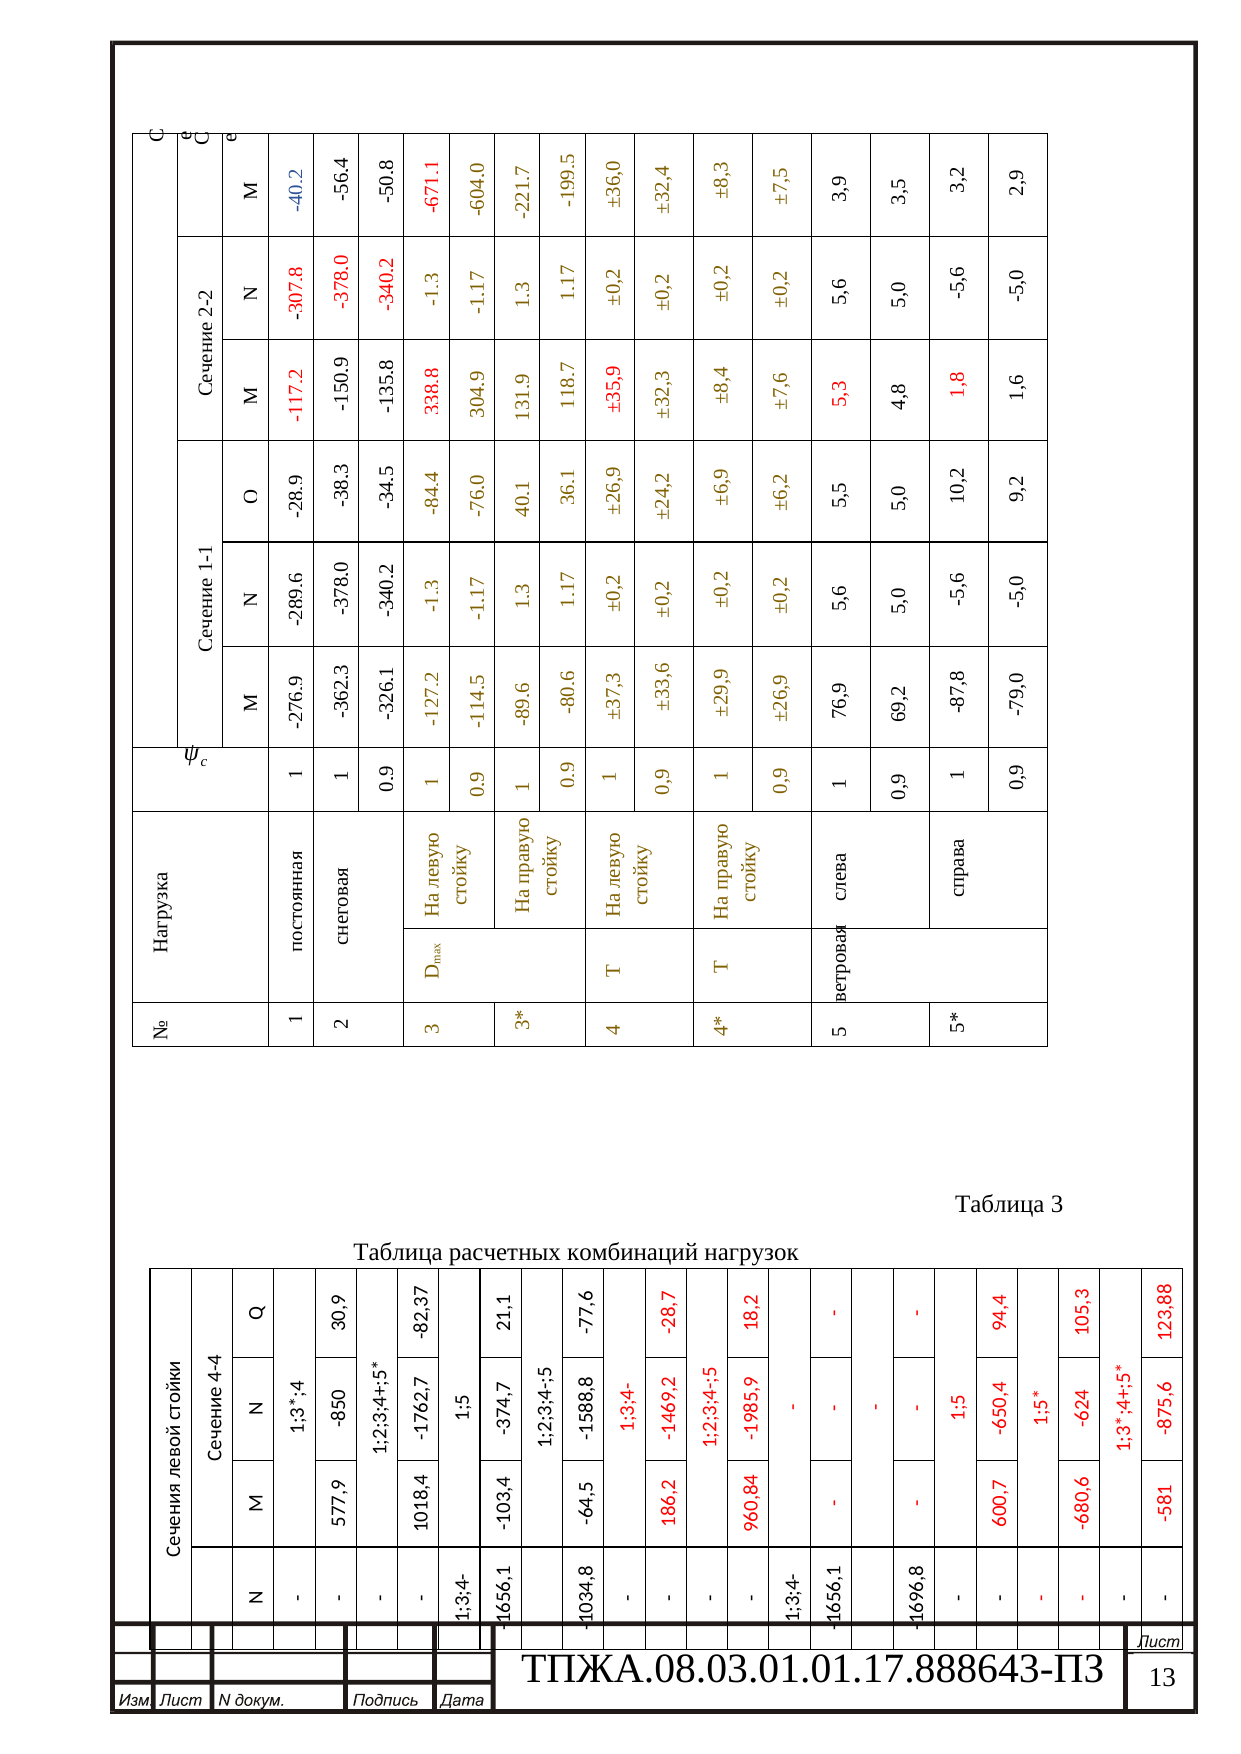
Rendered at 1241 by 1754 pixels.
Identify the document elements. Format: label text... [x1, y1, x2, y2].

table_header 94,4 [977, 1269, 1017, 1357]
table_cell -289,6 [269, 543, 313, 646]
table_cell -76,0 [450, 441, 494, 541]
table_cell 1 [812, 748, 870, 811]
table_header 1;5 [935, 1269, 976, 1546]
table_cell На левую стойку [586, 812, 693, 928]
table_cell N [233, 1548, 273, 1649]
table_cell 69,2 [871, 647, 929, 747]
table_cell -114,5 [450, 647, 494, 747]
table_cell 1 [314, 748, 358, 811]
table_cell Сечение 3-3 [192, 1548, 232, 1649]
table_header 30,9 [316, 1269, 356, 1357]
table_cell -150,9 [314, 340, 358, 440]
table_cell 1 1 [586, 748, 634, 811]
table_cell -1,3 [404, 543, 449, 646]
table_cell - [894, 1461, 934, 1546]
table_cell -5,6 [930, 543, 988, 646]
table_cell 1;2;3;4-;5* [852, 1548, 893, 1649]
table_cell 40,1 [495, 441, 539, 541]
table_cell ±36,0 [586, 134, 634, 236]
table_cell -276,9 [269, 647, 313, 747]
table_cell ±0,2 [694, 237, 752, 339]
table_cell - [316, 1548, 356, 1649]
table_header 1;3*;4 [274, 1269, 315, 1546]
table_cell -87,8 [930, 647, 988, 747]
table_cell ±8,3 [694, 134, 752, 236]
table_cell 0,9 [989, 748, 1047, 811]
table_cell -64,5 [563, 1461, 603, 1546]
table_cell 2 [314, 1003, 403, 1046]
table_header 1;2;3;4+;5* [357, 1269, 397, 1546]
table_cell N [223, 543, 268, 646]
table_cell M [223, 340, 268, 440]
table_cell 338,8 [404, 340, 449, 440]
table_cell -374,7 [481, 1358, 521, 1460]
table_cell 0,9 [871, 748, 929, 811]
table_cell -117,2 [269, 340, 313, 440]
table_cell -362,3 [314, 647, 358, 747]
table_cell ±35,9 [586, 340, 634, 440]
table_cell ветровая [812, 929, 1047, 1002]
table_cell Нагрузка [133, 812, 268, 1002]
table_cell 1,6 [989, 340, 1047, 440]
table_cell - [1142, 1548, 1182, 1649]
table_cell -127,2 [404, 647, 449, 747]
table_cell -34,5 [359, 441, 403, 541]
table_header 1;2;3;4-;5 [687, 1269, 727, 1546]
table_cell -5,6 [930, 237, 988, 339]
table_cell 5 [812, 1003, 929, 1046]
table_cell 960,84 [728, 1461, 768, 1546]
table_cell ±6,9 [694, 441, 752, 541]
table_cell - [274, 1548, 315, 1649]
table_cell -624 [1059, 1358, 1099, 1460]
table_header Q [233, 1269, 273, 1357]
table_cell -307,8 [269, 237, 313, 339]
table_cell 5,6 [812, 543, 870, 646]
table_cell -1656,1 [811, 1548, 851, 1649]
table_cell 1;2;3;4-;5 [522, 1548, 562, 1649]
table_cell -1588,8 [563, 1358, 603, 1460]
table_cell -56,4 [314, 134, 358, 236]
table_cell N [233, 1358, 273, 1460]
table_header 105,3 [1059, 1269, 1099, 1357]
table_header - [852, 1269, 893, 1546]
table_cell 0,9 [540, 748, 585, 811]
table_cell - [1100, 1548, 1141, 1649]
table_cell -1656,1 [481, 1548, 521, 1649]
table_cell 1 [269, 748, 313, 811]
table_header 123,88 [1142, 1269, 1182, 1357]
table_cell ±0,2 [635, 237, 693, 339]
table_cell 9,2 [989, 441, 1047, 541]
table_cell 5* [930, 1003, 1047, 1046]
table_cell 1 [269, 1003, 313, 1046]
table_cell 1 [930, 748, 988, 811]
table_cell 4* [694, 1003, 811, 1046]
table_cell постоянная [269, 812, 313, 1002]
text Таблица 3 [89, 1189, 1063, 1218]
table_cell -199,5 [540, 134, 585, 236]
table_cell На правую стойку [694, 812, 811, 928]
table_cell справа [930, 812, 1047, 928]
table_cell 3 [404, 1003, 494, 1046]
table_cell -135,8 [359, 340, 403, 440]
table_cell - [357, 1548, 397, 1649]
table_cell ±33,6 [635, 647, 693, 747]
table_cell 3,2 [930, 134, 988, 236]
table_cell - [1018, 1548, 1058, 1649]
table_cell -79,0 [989, 647, 1047, 747]
table_cell 5,0 [871, 543, 929, 646]
table_cell 0,9 [753, 748, 811, 811]
table_cell -28,9 [269, 441, 313, 541]
table_cell ±32,4 [635, 134, 693, 236]
table_cell 5,0 [871, 237, 929, 339]
table_cell - [811, 1461, 851, 1546]
table_cell - [398, 1548, 438, 1649]
table_cell -38,3 [314, 441, 358, 541]
table_cell ±32,3 [635, 340, 693, 440]
table_header 1;3;4- [604, 1269, 645, 1546]
table_cell - [687, 1548, 727, 1649]
table_cell 577,9 [316, 1461, 356, 1546]
table_cell -1985,9 [728, 1358, 768, 1460]
table_cell ±26,9 [586, 441, 634, 541]
table_cell -84,4 [404, 441, 449, 541]
table_cell -1696,8 [894, 1548, 934, 1649]
table_cell -1469,2 [646, 1358, 686, 1460]
table_cell -378,0 [314, 543, 358, 646]
table_cell - [1059, 1548, 1099, 1649]
table_cell ±0,2 [694, 543, 752, 646]
table_cell ±7,6 [753, 340, 811, 440]
table_cell -40,2 [269, 134, 313, 236]
table_cell - [977, 1548, 1017, 1649]
table_cell M [223, 134, 268, 236]
table_cell -340,2 [359, 237, 403, 339]
table_cell M [223, 647, 268, 747]
table_cell - [646, 1548, 686, 1649]
table_cell -875,6 [1142, 1358, 1182, 1460]
table_header 1;2;3;4-;5 [522, 1269, 562, 1546]
table_cell 186,2 [646, 1461, 686, 1546]
table_cell T [586, 929, 693, 1002]
table_cell -103,4 [481, 1461, 521, 1546]
table_cell - [728, 1548, 768, 1649]
table_cell [133, 748, 268, 811]
table_cell -604,0 [450, 134, 494, 236]
table_cell ±7,5 [753, 134, 811, 236]
table_cell -50,8 [359, 134, 403, 236]
table_cell 5,6 [812, 237, 870, 339]
table_cell ±29,9 [694, 647, 752, 747]
table_cell -680,6 [1059, 1461, 1099, 1546]
table_cell Сечение 1-1 [178, 441, 222, 747]
table_cell -1034,8 [563, 1548, 603, 1649]
table_cell M [233, 1461, 273, 1546]
table_cell 1018,4 [398, 1461, 438, 1546]
table_cell -1762,7 [398, 1358, 438, 1460]
table_header Сечение 4-4 [192, 1269, 232, 1546]
text Таблица расчетных комбинаций нагрузок [89, 1237, 1063, 1266]
table_cell слева [812, 812, 929, 928]
table_cell -5,0 [989, 543, 1047, 646]
table_cell 0,9 [635, 748, 693, 811]
table_header - [769, 1269, 810, 1546]
table_cell ±0,2 [586, 543, 634, 646]
table_cell ±0,2 [753, 237, 811, 339]
table_cell 304,9 [450, 340, 494, 440]
table_cell -378,0 [314, 237, 358, 339]
table_cell 118,7 [540, 340, 585, 440]
table_cell 76,9 [812, 647, 870, 747]
table_cell 0,9 [450, 748, 494, 811]
table_cell -5,0 [989, 237, 1047, 339]
table_cell -1,3 [404, 237, 449, 339]
table_cell 1 [404, 748, 449, 811]
table_cell -650,4 [977, 1358, 1017, 1460]
table_cell N [223, 237, 268, 339]
table_cell ±37,3 [586, 647, 634, 747]
table_cell -581 [1142, 1461, 1182, 1546]
table_cell 5,0 [871, 441, 929, 541]
table_cell - [894, 1358, 934, 1460]
table_cell снеговая [314, 812, 403, 1002]
table_header 1;5* [1018, 1269, 1058, 1546]
table_cell На левую стойку [404, 812, 494, 928]
table_cell ±24,2 [635, 441, 693, 541]
table_cell -340,2 [359, 543, 403, 646]
table_cell T [694, 929, 811, 1002]
table_cell -326,1 [359, 647, 403, 747]
table_cell - [811, 1358, 851, 1460]
table_cell -89,6 [495, 647, 539, 747]
table_header -77,6 [563, 1269, 603, 1357]
table_cell Dmax [404, 929, 585, 1002]
table_cell № [133, 1003, 268, 1046]
table_cell Сечение 3-3 [178, 134, 222, 236]
table_cell 1;3;4- [769, 1548, 810, 1649]
table_cell 2,9 [989, 134, 1047, 236]
table_header 1;5 [439, 1269, 479, 1546]
table_cell -1,17 [450, 543, 494, 646]
table_cell 1,3 [495, 237, 539, 339]
table_cell Сечение 2-2 [178, 237, 222, 440]
table_cell 5,5 [812, 441, 870, 541]
table_cell -221,7 [495, 134, 539, 236]
table_cell -80,6 [540, 647, 585, 747]
table_cell 1,3 [495, 543, 539, 646]
table_cell 4 [586, 1003, 693, 1046]
table_cell ±8,4 [694, 340, 752, 440]
table_cell ±0,2 [586, 237, 634, 339]
table_cell 131,9 [495, 340, 539, 440]
table_cell 1,17 [540, 543, 585, 646]
table_cell - [935, 1548, 976, 1649]
table_cell -850 [316, 1358, 356, 1460]
table_cell 10,2 [930, 441, 988, 541]
table_cell -671,1 [404, 134, 449, 236]
table_cell 3,9 [812, 134, 870, 236]
table_cell ±0,2 [753, 543, 811, 646]
table_cell ±6,2 [753, 441, 811, 541]
table_header - [894, 1269, 934, 1357]
table_header 1;3*;4+;5* [1100, 1269, 1141, 1546]
table_cell 4,8 [871, 340, 929, 440]
table_header 18,2 [728, 1269, 768, 1357]
table_cell 3* [495, 1003, 585, 1046]
table_cell 1;3;4- [439, 1548, 479, 1649]
table_cell 600,7 [977, 1461, 1017, 1546]
table_cell 5,3 [812, 340, 870, 440]
table_header - [811, 1269, 851, 1357]
table_cell -1,17 [450, 237, 494, 339]
table_cell 3,5 [871, 134, 929, 236]
table_cell ±0,2 [635, 543, 693, 646]
table_cell На правую стойку [495, 812, 585, 928]
table_header -28,7 [646, 1269, 686, 1357]
table_cell - [604, 1548, 645, 1649]
table_header 21,1 [481, 1269, 521, 1357]
table_cell 1,17 [540, 237, 585, 339]
table_cell 1 [694, 748, 752, 811]
table_cell ±26,9 [753, 647, 811, 747]
table_cell 1,8 [930, 340, 988, 440]
table_cell 36,1 [540, 441, 585, 541]
table_cell 1 [495, 748, 539, 811]
table_header Сечения левой стойки [151, 1269, 191, 1649]
table_header -82,37 [398, 1269, 438, 1357]
table_cell Q [223, 441, 268, 541]
table_cell 0,9 [359, 748, 403, 811]
